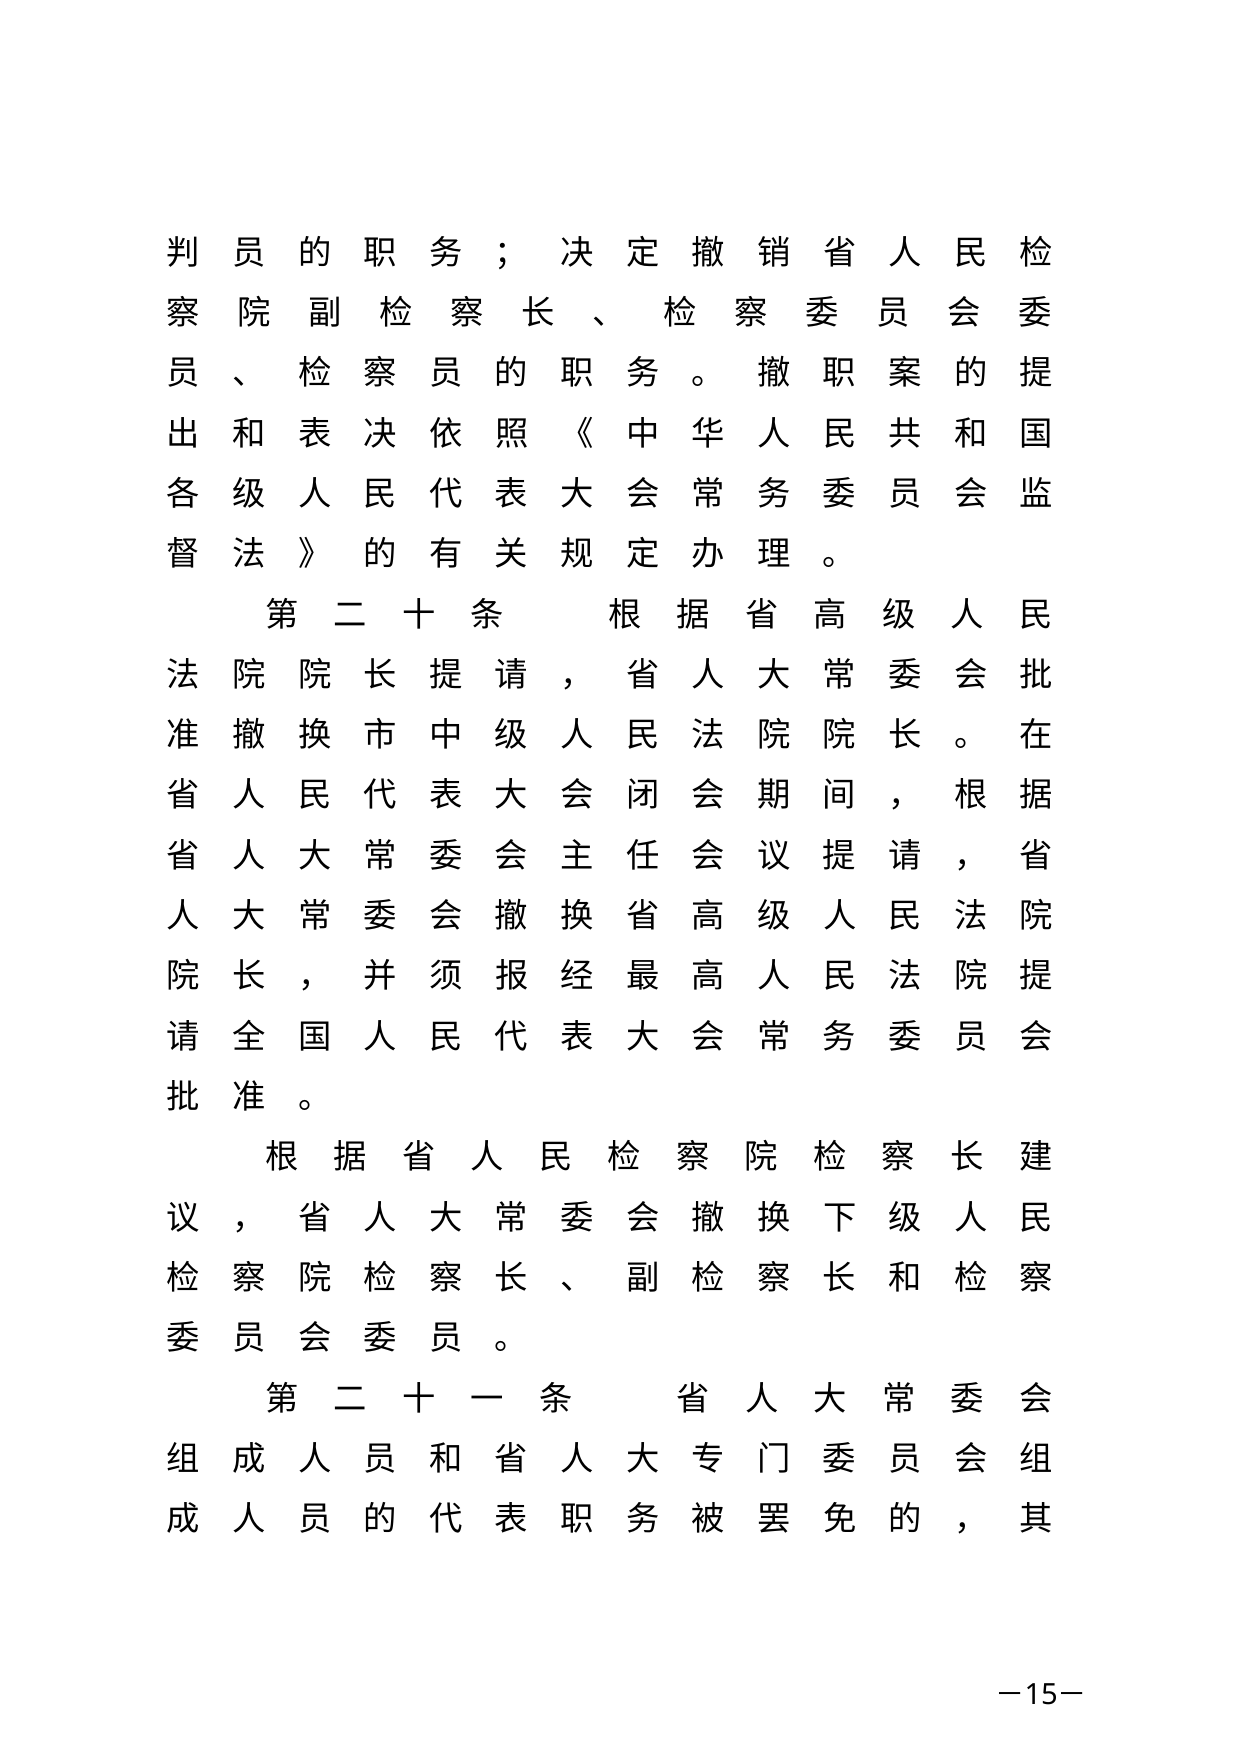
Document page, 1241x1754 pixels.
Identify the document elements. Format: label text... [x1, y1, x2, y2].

text 根据省人民检察院检察长建议，省人大常委会撤换下级人民检察院检察长、副检察长和检察委员会委员。 [167, 1124, 1085, 1365]
text 第二十条 根据省高级人民法院院长提请，省人大常委会批准撤换市中级人民法院院长。在省人民代表大会闭会期间，根据省人大常委会主任会议提请，省人大常委会撤换省高级人民法院院长，并须报经最高人民法院提请全国人民代表大会常务委员会批准。 [167, 581, 1085, 1124]
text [167, 219, 1085, 581]
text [167, 1365, 1085, 1546]
